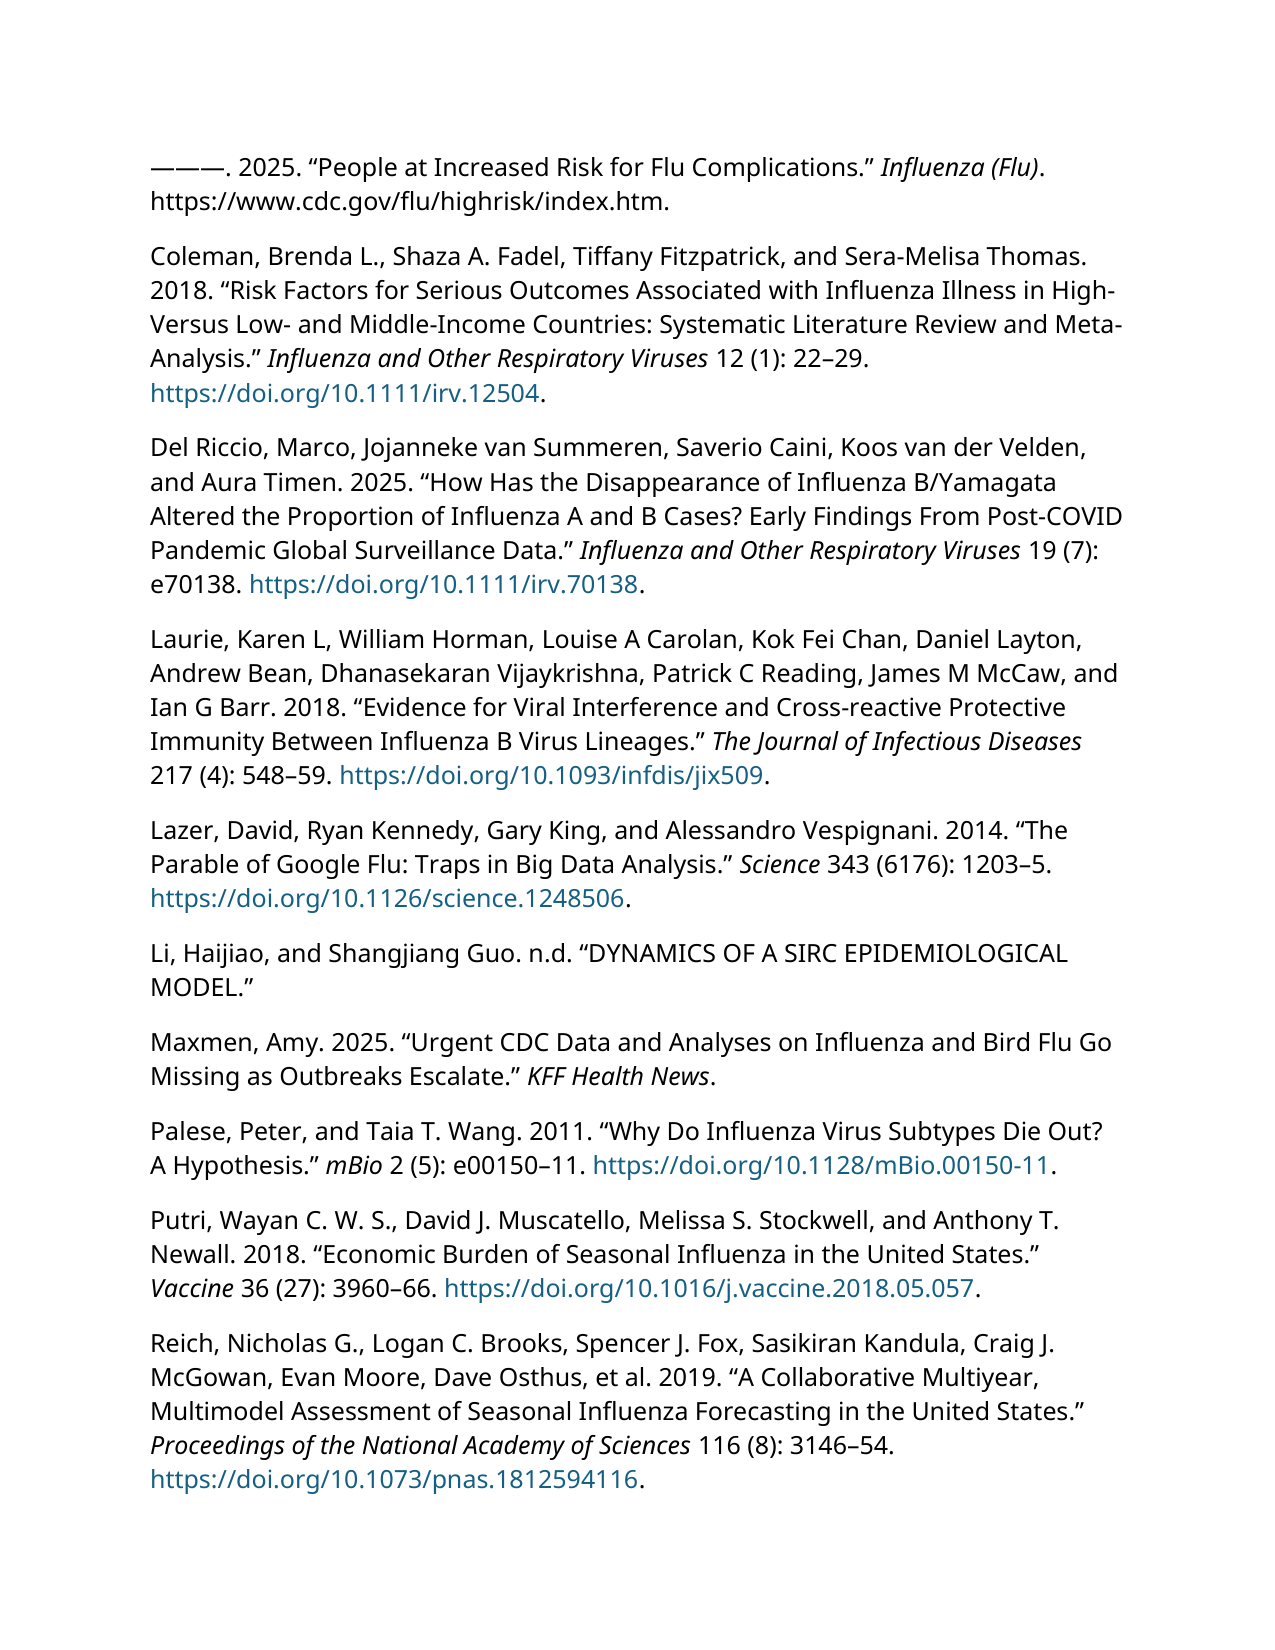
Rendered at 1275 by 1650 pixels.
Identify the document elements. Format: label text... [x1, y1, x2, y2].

text Li, Haijiao, and Shangjiang Guo. n.d. “DYNAMICS OF A SIRC EPIDEMIOLOGICAL MODEL.” [150, 935, 1125, 1003]
text ———. 2025. “People at Increased Risk for Flu Complications.” Influenza (Flu). https://www.cdc.gov/flu/highrisk/index.htm. [150, 150, 1125, 218]
text Reich, Nicholas G., Logan C. Brooks, Spencer J. Fox, Sasikiran Kandula, Craig J. McGowan, Evan Moore, Dave Osthus, et al. 2019. “A Collaborative Multiyear, Multimodel Assessment of Seasonal Influenza Forecasting in the United States.” Proceedings of the National Academy of Sciences 116 (8): 3146–54. https://doi.org/10.1073/pnas.1812594116. [150, 1325, 1125, 1496]
text Coleman, Brenda L., Shaza A. Fadel, Tiffany Fitzpatrick, and Sera-Melisa Thomas. 2018. “Risk Factors for Serious Outcomes Associated with Influenza Illness in High- Versus Low- and Middle-Income Countries: Systematic Literature Review and Meta-Analysis.” Influenza and Other Respiratory Viruses 12 (1): 22–29. https://doi.org/10.1111/irv.12504. [150, 239, 1125, 409]
text Laurie, Karen L, William Horman, Louise A Carolan, Kok Fei Chan, Daniel Layton, Andrew Bean, Dhanasekaran Vijaykrishna, Patrick C Reading, James M McCaw, and Ian G Barr. 2018. “Evidence for Viral Interference and Cross-reactive Protective Immunity Between Influenza B Virus Lineages.” The Journal of Infectious Diseases 217 (4): 548–59. https://doi.org/10.1093/infdis/jix509. [150, 621, 1125, 792]
text Lazer, David, Ryan Kennedy, Gary King, and Alessandro Vespignani. 2014. “The Parable of Google Flu: Traps in Big Data Analysis.” Science 343 (6176): 1203–5. https://doi.org/10.1126/science.1248506. [150, 812, 1125, 914]
text Putri, Wayan C. W. S., David J. Muscatello, Melissa S. Stockwell, and Anthony T. Newall. 2018. “Economic Burden of Seasonal Influenza in the United States.” Vaccine 36 (27): 3960–66. https://doi.org/10.1016/j.vaccine.2018.05.057. [150, 1202, 1125, 1304]
text Palese, Peter, and Taia T. Wang. 2011. “Why Do Influenza Virus Subtypes Die Out? A Hypothesis.” mBio 2 (5): e00150–11. https://doi.org/10.1128/mBio.00150-11. [150, 1113, 1125, 1181]
text Maxmen, Amy. 2025. “Urgent CDC Data and Analyses on Influenza and Bird Flu Go Missing as Outbreaks Escalate.” KFF Health News. [150, 1024, 1125, 1092]
